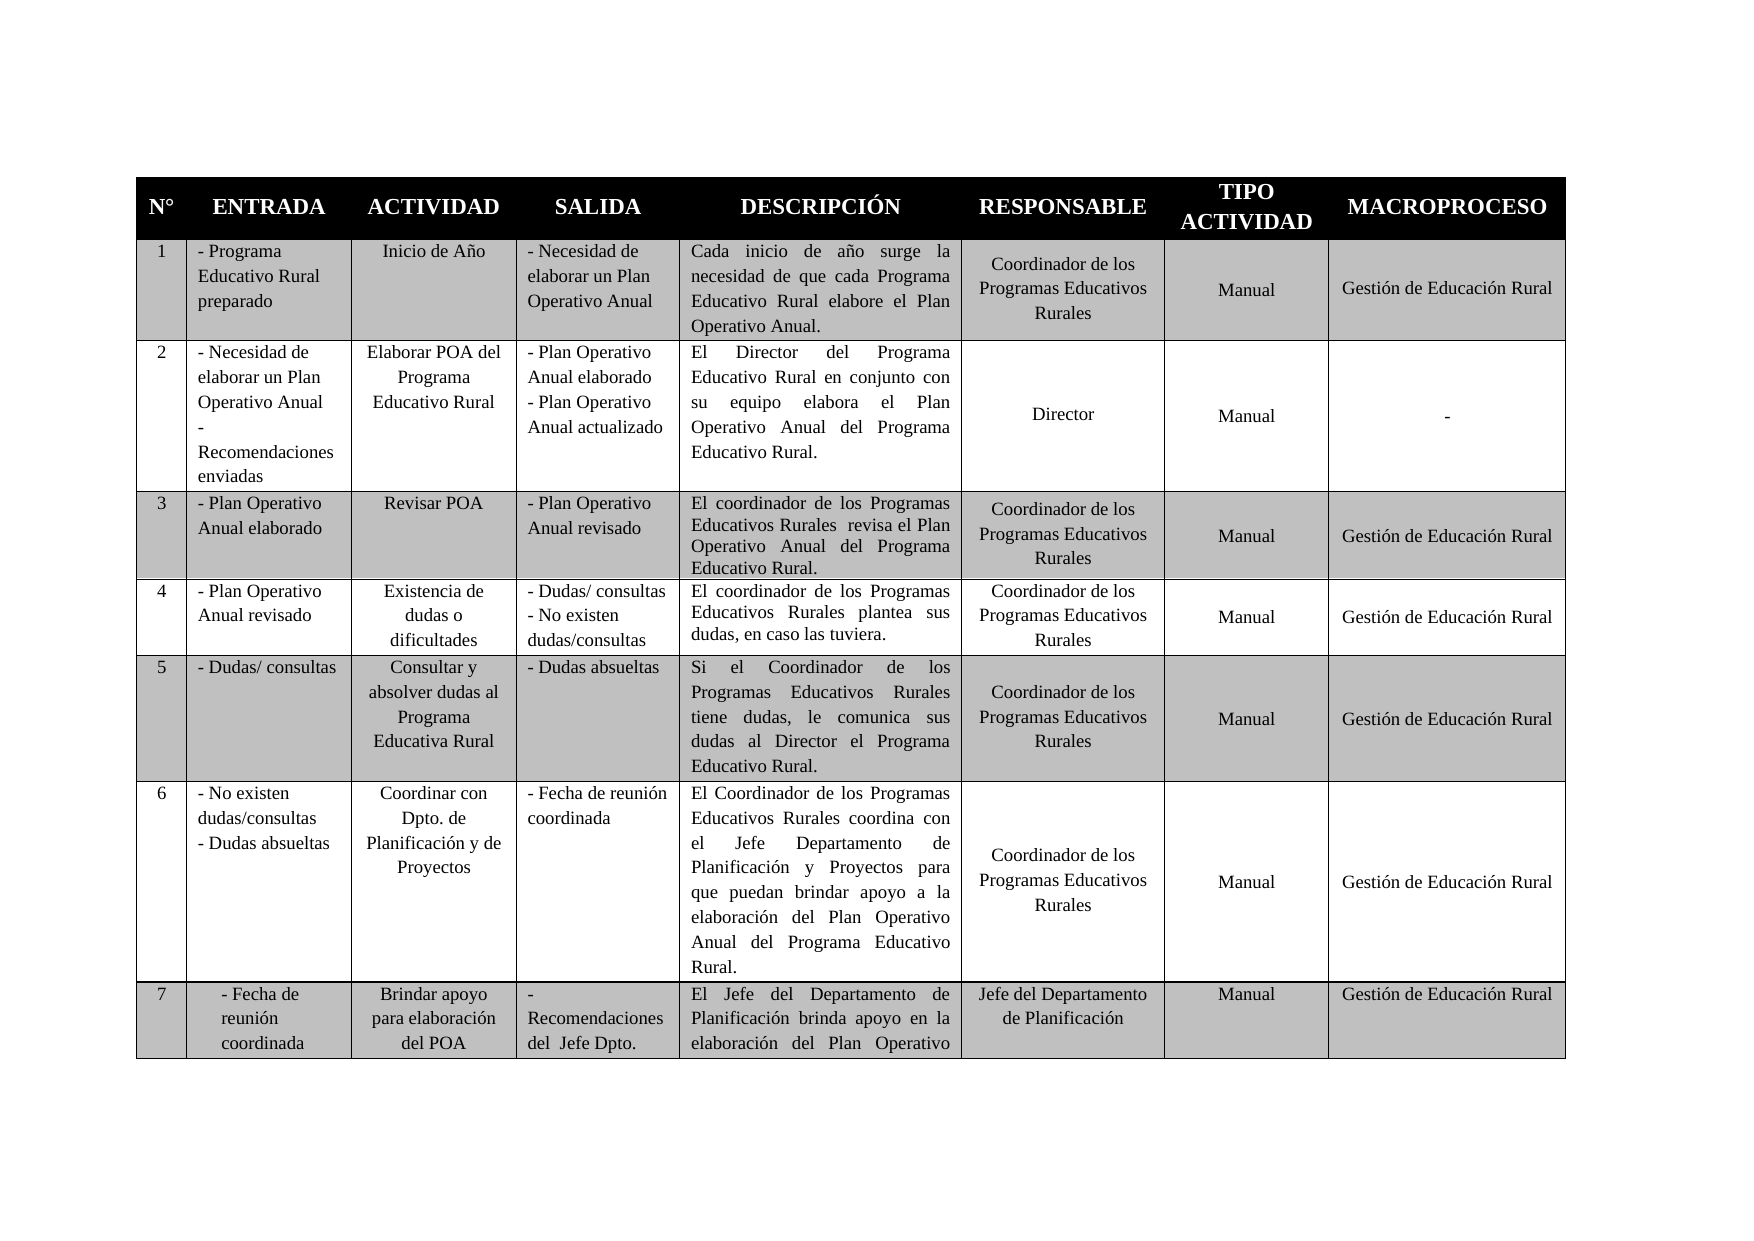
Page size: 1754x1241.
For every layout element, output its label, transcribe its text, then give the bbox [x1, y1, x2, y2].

table_cell Gestión de Educación Rural [1329, 492, 1565, 578]
table_cell - Plan Operativo Anual revisado [187, 580, 351, 655]
table_cell Coordinador de los Programas Educativos Rurales [962, 492, 1164, 578]
table_cell - Dudas/ consultas - No existen dudas/consultas [517, 580, 679, 655]
table_cell Gestión de Educación Rural [1329, 240, 1565, 340]
table_header RESPONSABLE [962, 178, 1164, 239]
table_cell Elaborar POA del Programa Educativo Rural [352, 341, 516, 491]
table_cell - Dudas/ consultas [187, 656, 351, 781]
table_header ACTIVIDAD [352, 178, 516, 239]
table_header SALIDA [517, 178, 679, 239]
table_cell El Director del Programa Educativo Rural en conjunto con su equipo elabora el Plan Operativo Anual del Programa Educativo Rural. [680, 341, 961, 491]
table_header ENTRADA [187, 178, 351, 239]
table_cell - Plan Operativo Anual elaborado [187, 492, 351, 578]
table_cell 5 [137, 656, 186, 781]
table_cell Coordinador de los Programas Educativos Rurales [962, 656, 1164, 781]
table_cell Coordinador de los Programas Educativos Rurales [962, 580, 1164, 655]
table_cell 7 [137, 983, 186, 1058]
table_cell 1 [137, 240, 186, 340]
table_cell 3 [137, 492, 186, 578]
table_cell - Fecha de reunión coordinada [517, 782, 679, 981]
table_cell Coordinar con Dpto. de Planificación y de Proyectos [352, 782, 516, 981]
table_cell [962, 983, 1164, 1058]
table_cell - No existen dudas/consultas - Dudas absueltas [187, 782, 351, 981]
table_cell Coordinador de los Programas Educativos Rurales [962, 240, 1164, 340]
table_header N° [137, 178, 186, 239]
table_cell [517, 983, 679, 1058]
table_cell Inicio de Año [352, 240, 516, 340]
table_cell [187, 983, 351, 1058]
table_cell 2 [137, 341, 186, 491]
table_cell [1329, 983, 1565, 1058]
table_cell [680, 983, 961, 1058]
table_cell Director [962, 341, 1164, 491]
table_cell Consultar y absolver dudas al Programa Educativa Rural [352, 656, 516, 781]
table_cell Manual [1165, 341, 1328, 491]
table_cell 6 [137, 782, 186, 981]
table_cell El coordinador de los Programas Educativos Rurales plantea sus dudas, en caso las tuviera. [680, 580, 961, 655]
table_header MACROPROCESO [1329, 178, 1565, 239]
table_cell Manual [1165, 782, 1328, 981]
table_cell Gestión de Educación Rural [1329, 580, 1565, 655]
table_cell - [1329, 341, 1565, 491]
table_cell 4 [137, 580, 186, 655]
table_cell Manual [1165, 656, 1328, 781]
table_header TIPO ACTIVIDAD [1165, 178, 1328, 239]
table_cell Coordinador de los Programas Educativos Rurales [962, 782, 1164, 981]
table_cell Manual [1165, 492, 1328, 578]
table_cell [352, 983, 516, 1058]
table_cell El coordinador de los Programas Educativos Rurales revisa el Plan Operativo Anual del Programa Educativo Rural. [680, 492, 961, 578]
table_cell Cada inicio de año surge la necesidad de que cada Programa Educativo Rural elabore el Plan Operativo Anual. [680, 240, 961, 340]
table_cell Gestión de Educación Rural [1329, 656, 1565, 781]
table_cell - Necesidad de elaborar un Plan Operativo Anual - Recomendaciones enviadas [187, 341, 351, 491]
table_cell Manual [1165, 580, 1328, 655]
table_cell - Programa Educativo Rural preparado [187, 240, 351, 340]
table_cell Revisar POA [352, 492, 516, 578]
table_cell Si el Coordinador de los Programas Educativos Rurales tiene dudas, le comunica sus dudas al Director el Programa Educativo Rural. [680, 656, 961, 781]
table_cell - Plan Operativo Anual revisado [517, 492, 679, 578]
table_cell Manual [1165, 240, 1328, 340]
table_cell - Plan Operativo Anual elaborado - Plan Operativo Anual actualizado [517, 341, 679, 491]
table_cell Manual [1165, 983, 1328, 1058]
table_cell Gestión de Educación Rural [1329, 782, 1565, 981]
table_cell - Dudas absueltas [517, 656, 679, 781]
table_cell - Necesidad de elaborar un Plan Operativo Anual [517, 240, 679, 340]
table_cell El Coordinador de los Programas Educativos Rurales coordina con el Jefe Departamento de Planificación y Proyectos para que puedan brindar apoyo a la elaboración del Plan Operativo Anual del Programa Educativo Rural. [680, 782, 961, 981]
table_cell Existencia de dudas o dificultades [352, 580, 516, 655]
table_header DESCRIPCIÓN [680, 178, 961, 239]
